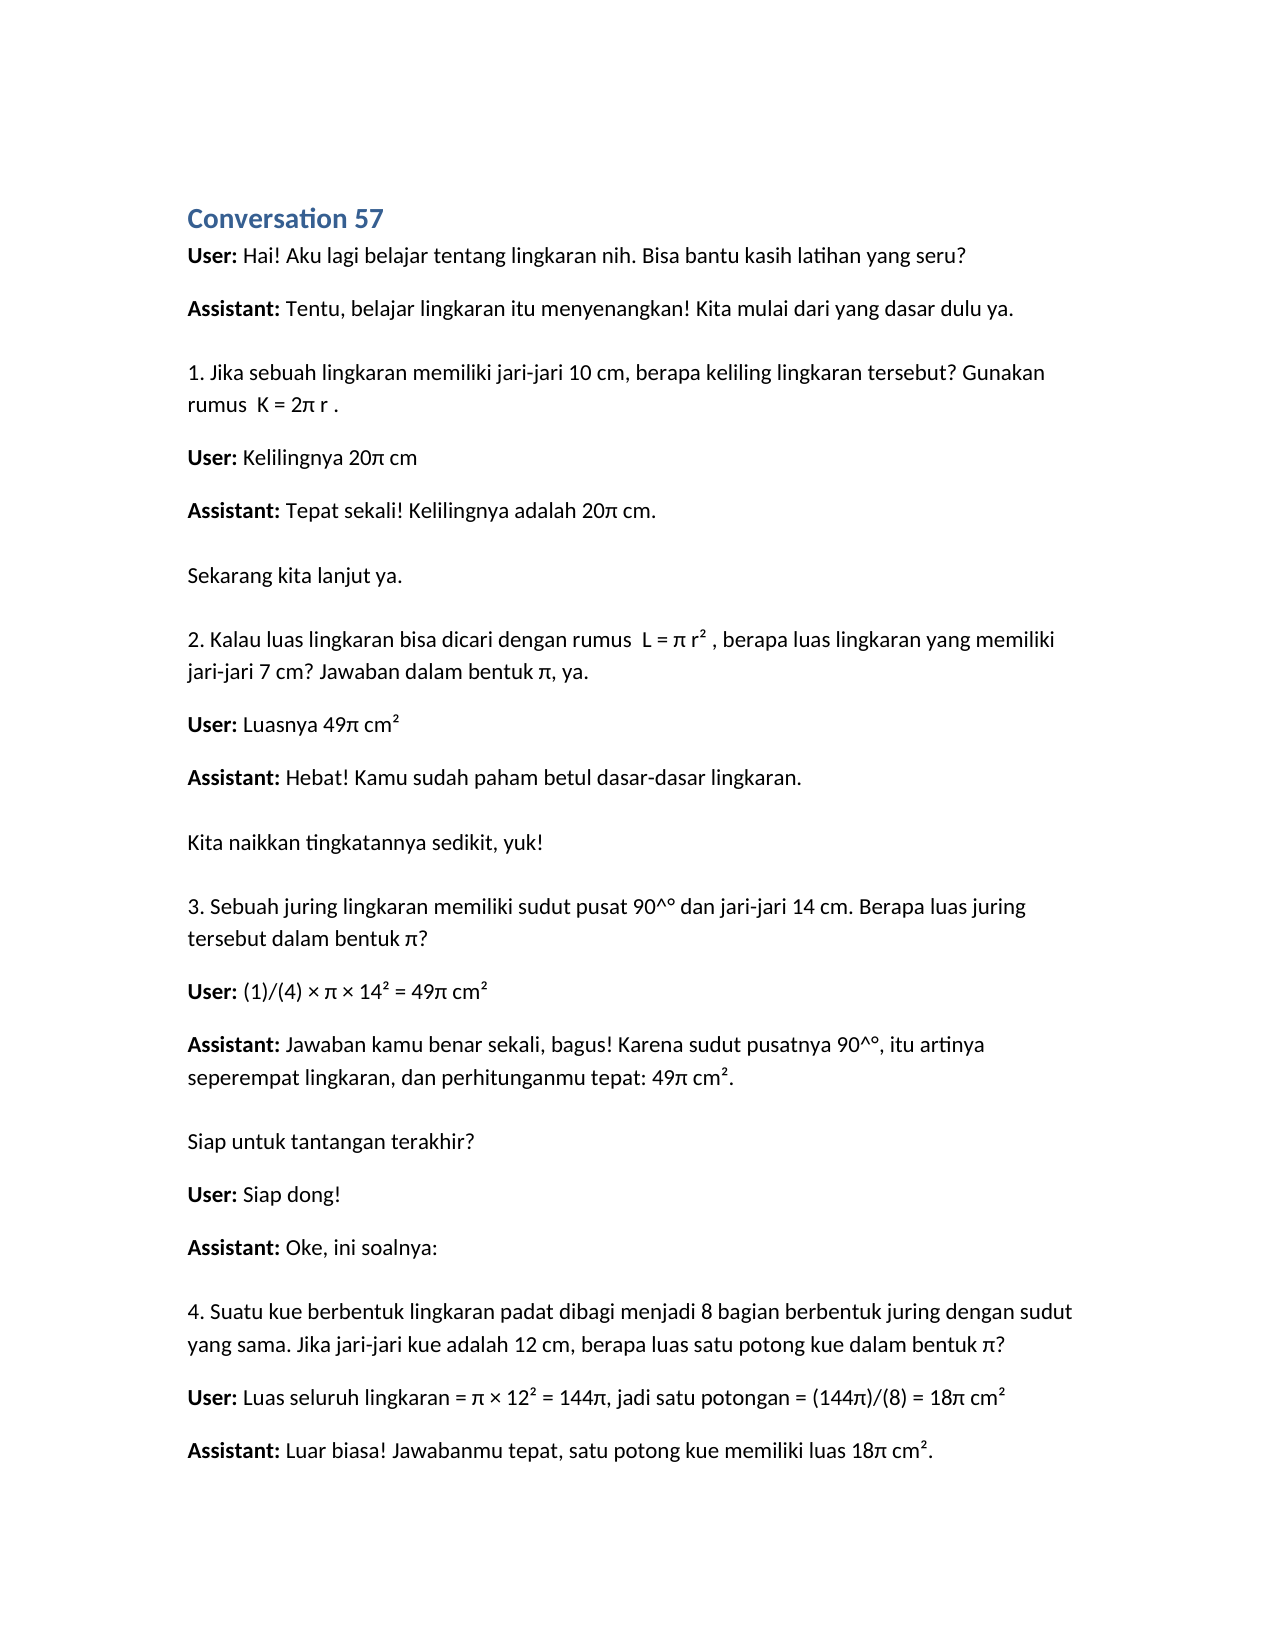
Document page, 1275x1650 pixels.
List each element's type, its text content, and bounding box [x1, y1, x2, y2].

text Assistant: Hebat! Kamu sudah paham betul dasar-dasar lingkaran. Kita naikkan tingkatannya sedikit, yuk! 3. Sebuah juring lingkaran memiliki sudut pusat 90^° dan jari-jari 14 cm. Berapa luas juring tersebut dalam bentuk π? [187, 763, 1087, 952]
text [187, 1436, 1087, 1496]
subtitle Conversation 57 [187, 200, 1087, 236]
text Assistant: Tentu, belajar lingkaran itu menyenangkan! Kita mulai dari yang dasar dulu ya. 1. Jika sebuah lingkaran memiliki jari-jari 10 cm, berapa keliling lingkaran tersebut? Gunakan rumus K = 2π r . [187, 294, 1087, 418]
text User: Luas seluruh lingkaran = π × 12² = 144π, jadi satu potongan = (144π)/(8) = 18π cm² [187, 1383, 1087, 1411]
text User: Luasnya 49π cm² [187, 711, 1087, 738]
text Assistant: Jawaban kamu benar sekali, bagus! Karena sudut pusatnya 90^°, itu artinya seperempat lingkaran, dan perhitunganmu tepat: 49π cm². Siap untuk tantangan terakhir? [187, 1031, 1087, 1155]
text Assistant: Oke, ini soalnya: 4. Suatu kue berbentuk lingkaran padat dibagi menjadi 8 bagian berbentuk juring dengan sudut yang sama. Jika jari-jari kue adalah 12 cm, berapa luas satu potong kue dalam bentuk π? [187, 1233, 1087, 1358]
text User: (1)/(4) × π × 14² = 49π cm² [187, 977, 1087, 1006]
text User: Kelilingnya 20π cm [187, 443, 1087, 472]
text User: Siap dong! [187, 1180, 1087, 1208]
text Assistant: Tepat sekali! Kelilingnya adalah 20π cm. Sekarang kita lanjut ya. 2. Kalau luas lingkaran bisa dicari dengan rumus L = π r² , berapa luas lingkaran yang memiliki jari-jari 7 cm? Jawaban dalam bentuk π, ya. [187, 497, 1087, 686]
text User: Hai! Aku lagi belajar tentang lingkaran nih. Bisa bantu kasih latihan yang seru? [187, 241, 1087, 269]
